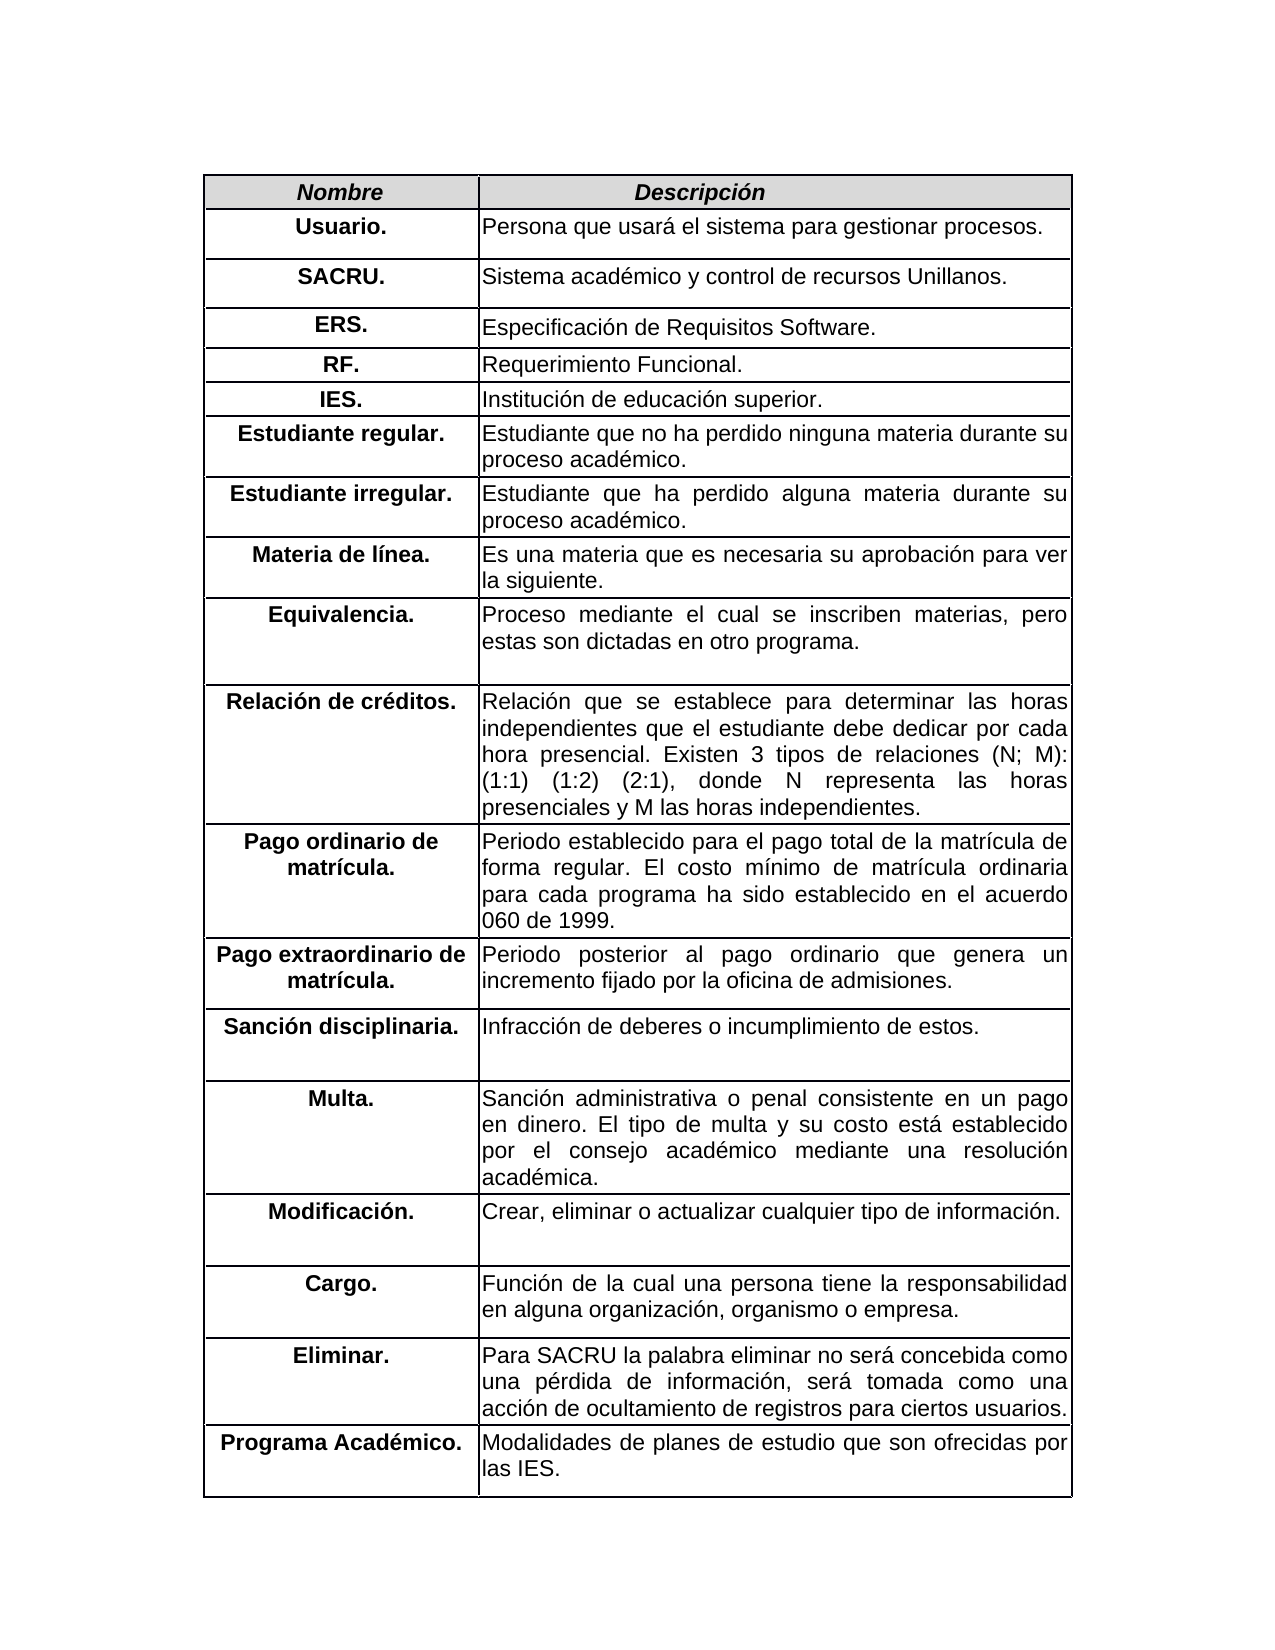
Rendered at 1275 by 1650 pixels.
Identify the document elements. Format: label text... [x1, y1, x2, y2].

table_cell Modalidades de planes de estudio que son ofrecidas por las IES. [479, 1424, 1071, 1496]
table_cell Pago ordinario de matrícula. [205, 825, 478, 936]
table_cell Requerimiento Funcional. [480, 347, 1071, 381]
table_header Descripción [480, 176, 1071, 208]
table_cell Eliminar. [205, 1339, 478, 1424]
table_cell Persona que usará el sistema para gestionar procesos. [480, 208, 1071, 258]
table_cell RF. [205, 349, 478, 381]
table_cell Función de la cual una persona tiene la responsabilidad en alguna organización, organismo o empresa. [480, 1265, 1071, 1337]
table_cell Relación de créditos. [205, 686, 478, 823]
table_cell Infracción de deberes o incumplimiento de estos. [480, 1008, 1071, 1080]
table_cell Multa. [205, 1082, 478, 1193]
table_cell Especificación de Requisitos Software. [480, 307, 1071, 347]
table_cell Relación que se establece para determinar las horas independientes que el estudiante debe dedicar por cada hora presencial. Existen 3 tipos de relaciones (N; M): (1:1) (1:2) (2:1), donde N representa las horas presenciales y M las horas independientes. [480, 684, 1071, 823]
table_cell SACRU. [205, 260, 478, 307]
table_cell Materia de línea. [205, 538, 478, 597]
table_cell Pago extraordinario de matrícula. [205, 939, 478, 1008]
table_cell Estudiante irregular. [205, 478, 478, 536]
table_cell Proceso mediante el cual se inscriben materias, pero estas son dictadas en otro programa. [480, 597, 1071, 683]
table_cell Periodo posterior al pago ordinario que genera un incremento fijado por la oficina de admisiones. [480, 936, 1071, 1008]
table_cell Usuario. [205, 210, 478, 258]
table_cell ERS. [205, 309, 478, 347]
table_cell Equivalencia. [205, 599, 478, 683]
table_cell Es una materia que es necesaria su aprobación para ver la siguiente. [480, 536, 1071, 597]
table_cell Estudiante que no ha perdido ninguna materia durante su proceso académico. [480, 415, 1071, 476]
table_cell Programa Académico. [205, 1426, 478, 1496]
table_cell Estudiante regular. [205, 417, 478, 476]
table_cell Crear, eliminar o actualizar cualquier tipo de información. [480, 1193, 1071, 1265]
table_cell Cargo. [205, 1267, 478, 1337]
table_cell Periodo establecido para el pago total de la matrícula de forma regular. El costo mínimo de matrícula ordinaria para cada programa ha sido establecido en el acuerdo 060 de 1999. [480, 823, 1071, 936]
table_cell Sanción disciplinaria. [205, 1010, 478, 1080]
table_header Nombre [205, 176, 478, 208]
table_cell Para SACRU la palabra eliminar no será concebida como una pérdida de información, será tomada como una acción de ocultamiento de registros para ciertos usuarios. [480, 1337, 1071, 1424]
table_cell Modificación. [205, 1195, 478, 1265]
table_cell IES. [205, 383, 478, 415]
table_cell Estudiante que ha perdido alguna materia durante su proceso académico. [480, 476, 1071, 536]
table_cell Sanción administrativa o penal consistente en un pago en dinero. El tipo de multa y su costo está establecido por el consejo académico mediante una resolución académica. [480, 1080, 1071, 1193]
table_cell Institución de educación superior. [480, 381, 1071, 415]
table_cell Sistema académico y control de recursos Unillanos. [480, 258, 1071, 307]
